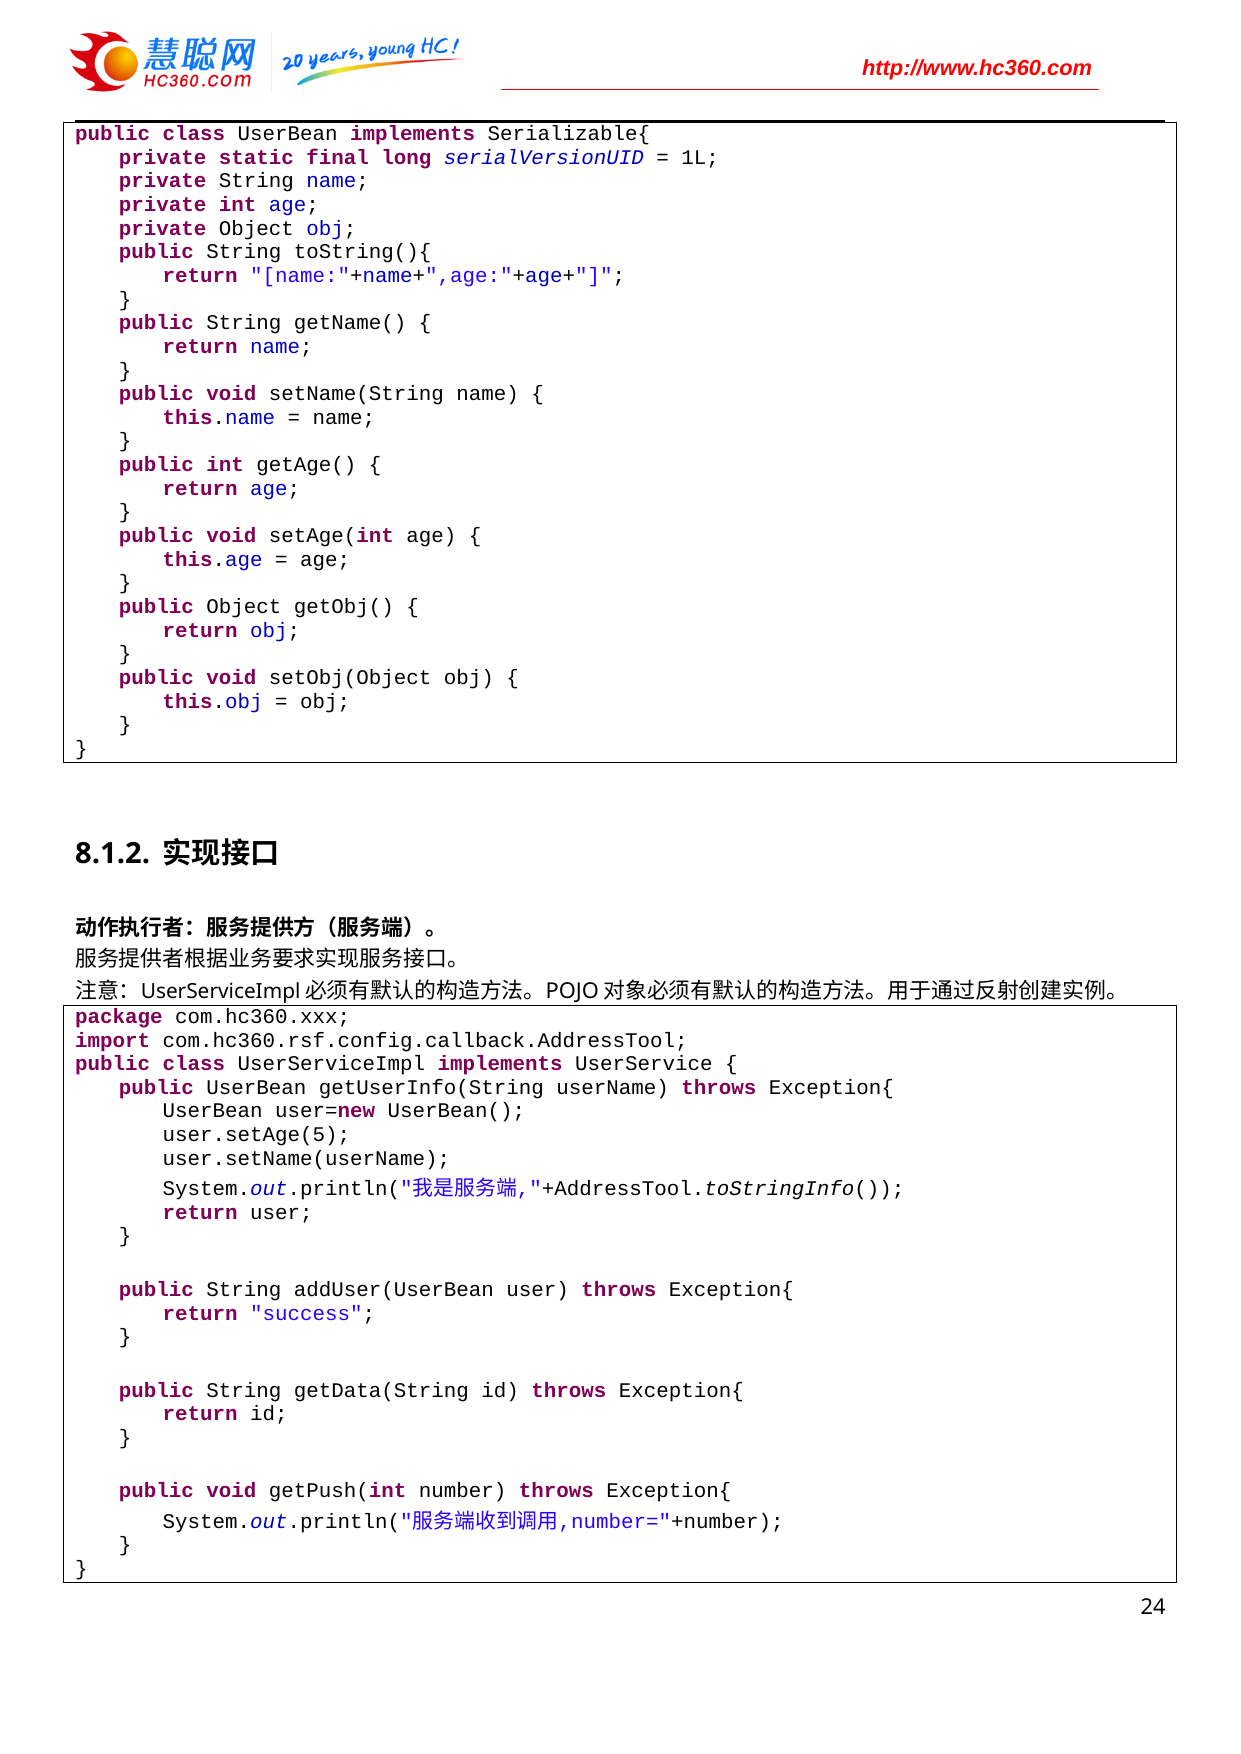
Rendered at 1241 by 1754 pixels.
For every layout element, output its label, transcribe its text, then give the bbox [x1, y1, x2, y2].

table_header package com.hc360.xxx; import com.hc360.rsf.config.callback.AddressTool; public class UserServiceImpl implements UserService { public UserBean getUserInfo(String userName) throws Exception{ UserBean user=new UserBean(); user.setAge(5); user.setName(userName); System.out.println("我是服务端,"+AddressTool.toStringInfo()); return user; } public String addUser(UserBean user) throws Exception{ return "success"; } public String getData(String id) throws Exception{ return id; } public void getPush(int number) throws Exception{ System.out.println("服务端收到调用,number="+number); } } [64, 1006, 1176, 1582]
text 动作执行者：服务提供方（服务端）。 [75, 910, 1165, 941]
text 服务提供者根据业务要求实现服务接口。 [75, 941, 1165, 973]
text 注意：UserServiceImpl必须有默认的构造方法。POJO对象必须有默认的构造方法。用于通过反射创建实例。 [75, 973, 1165, 1005]
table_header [64, 123, 1176, 762]
subtitle 实现接口 [75, 830, 1165, 872]
picture [64, 17, 474, 100]
